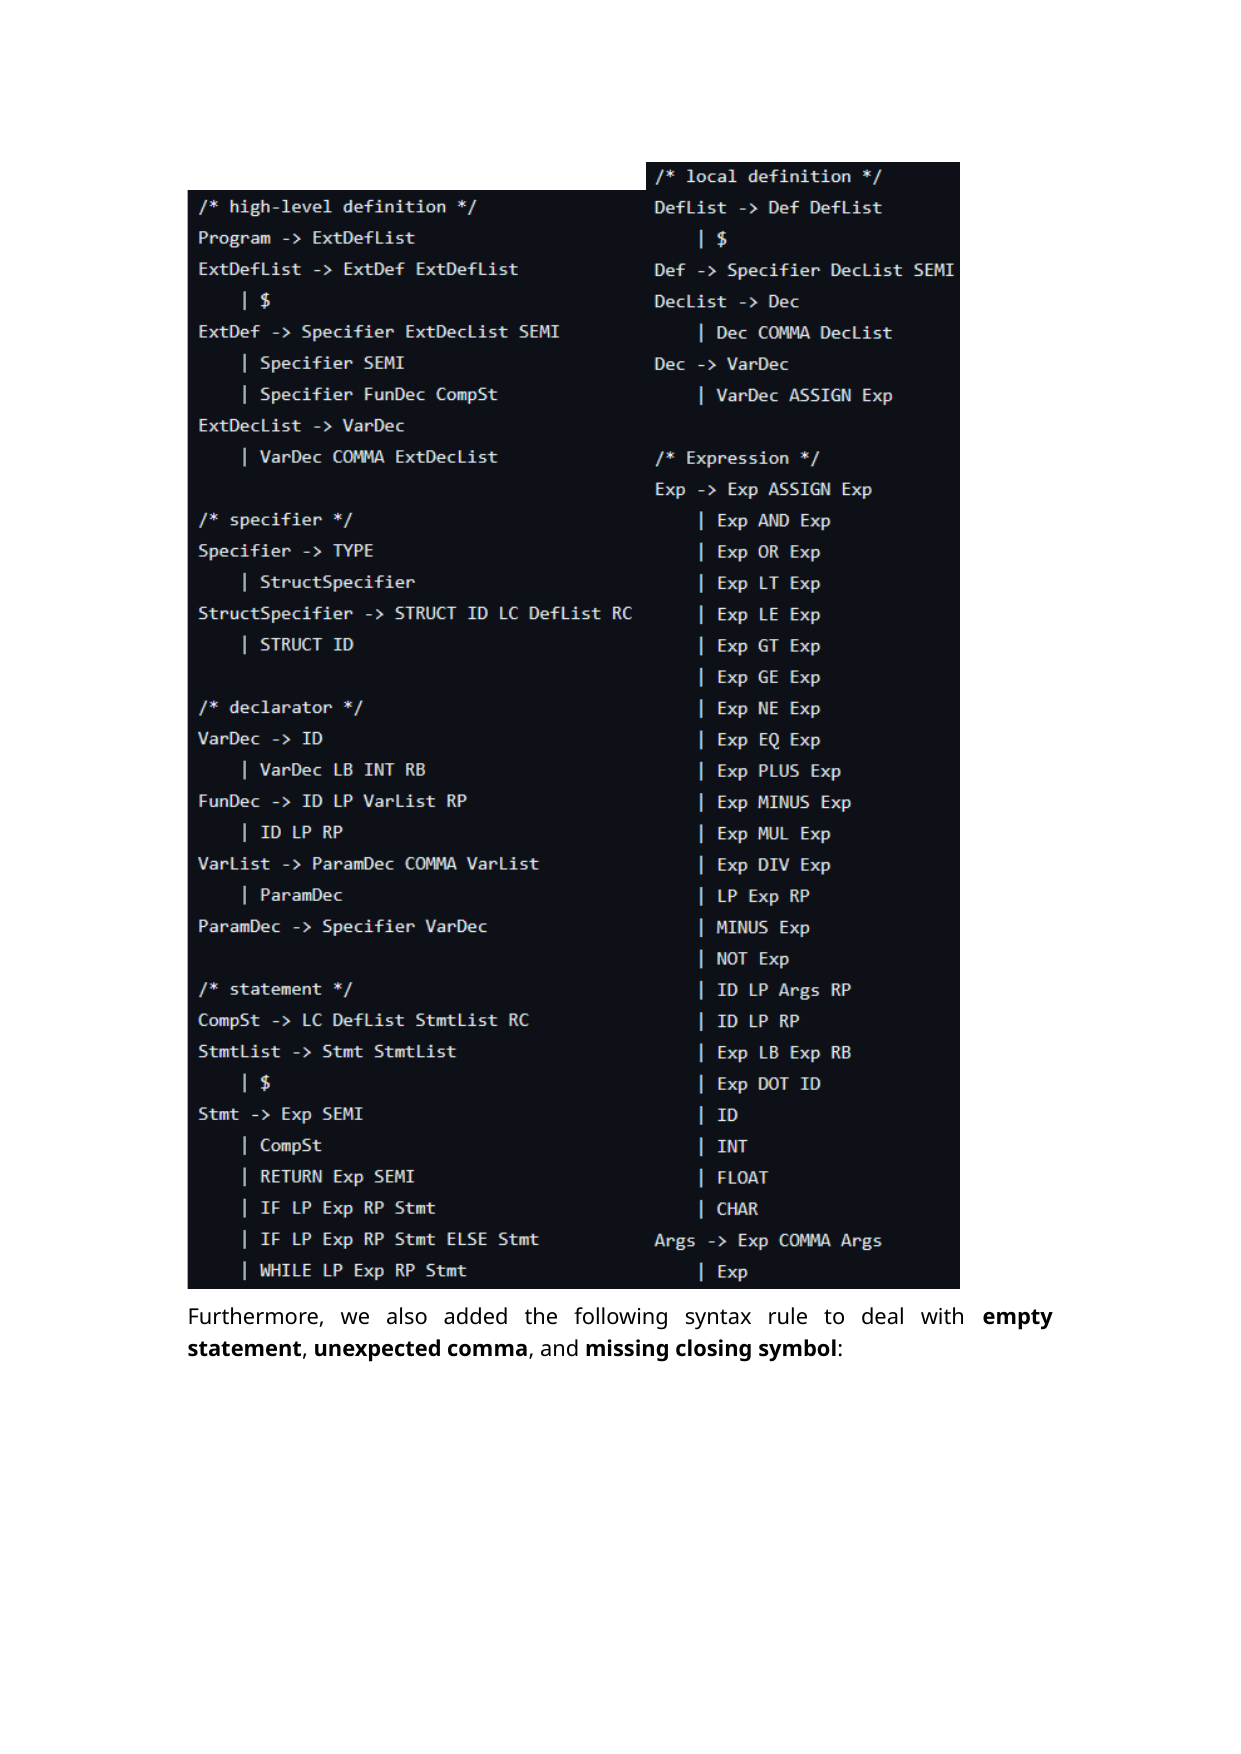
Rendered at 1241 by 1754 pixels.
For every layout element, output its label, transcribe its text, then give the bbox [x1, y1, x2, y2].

picture [187, 162, 960, 1289]
text Furthermore, we also added the following syntax rule to deal with empty statement, unexpected comma, and missing closing symbol: [187, 1299, 1053, 1364]
